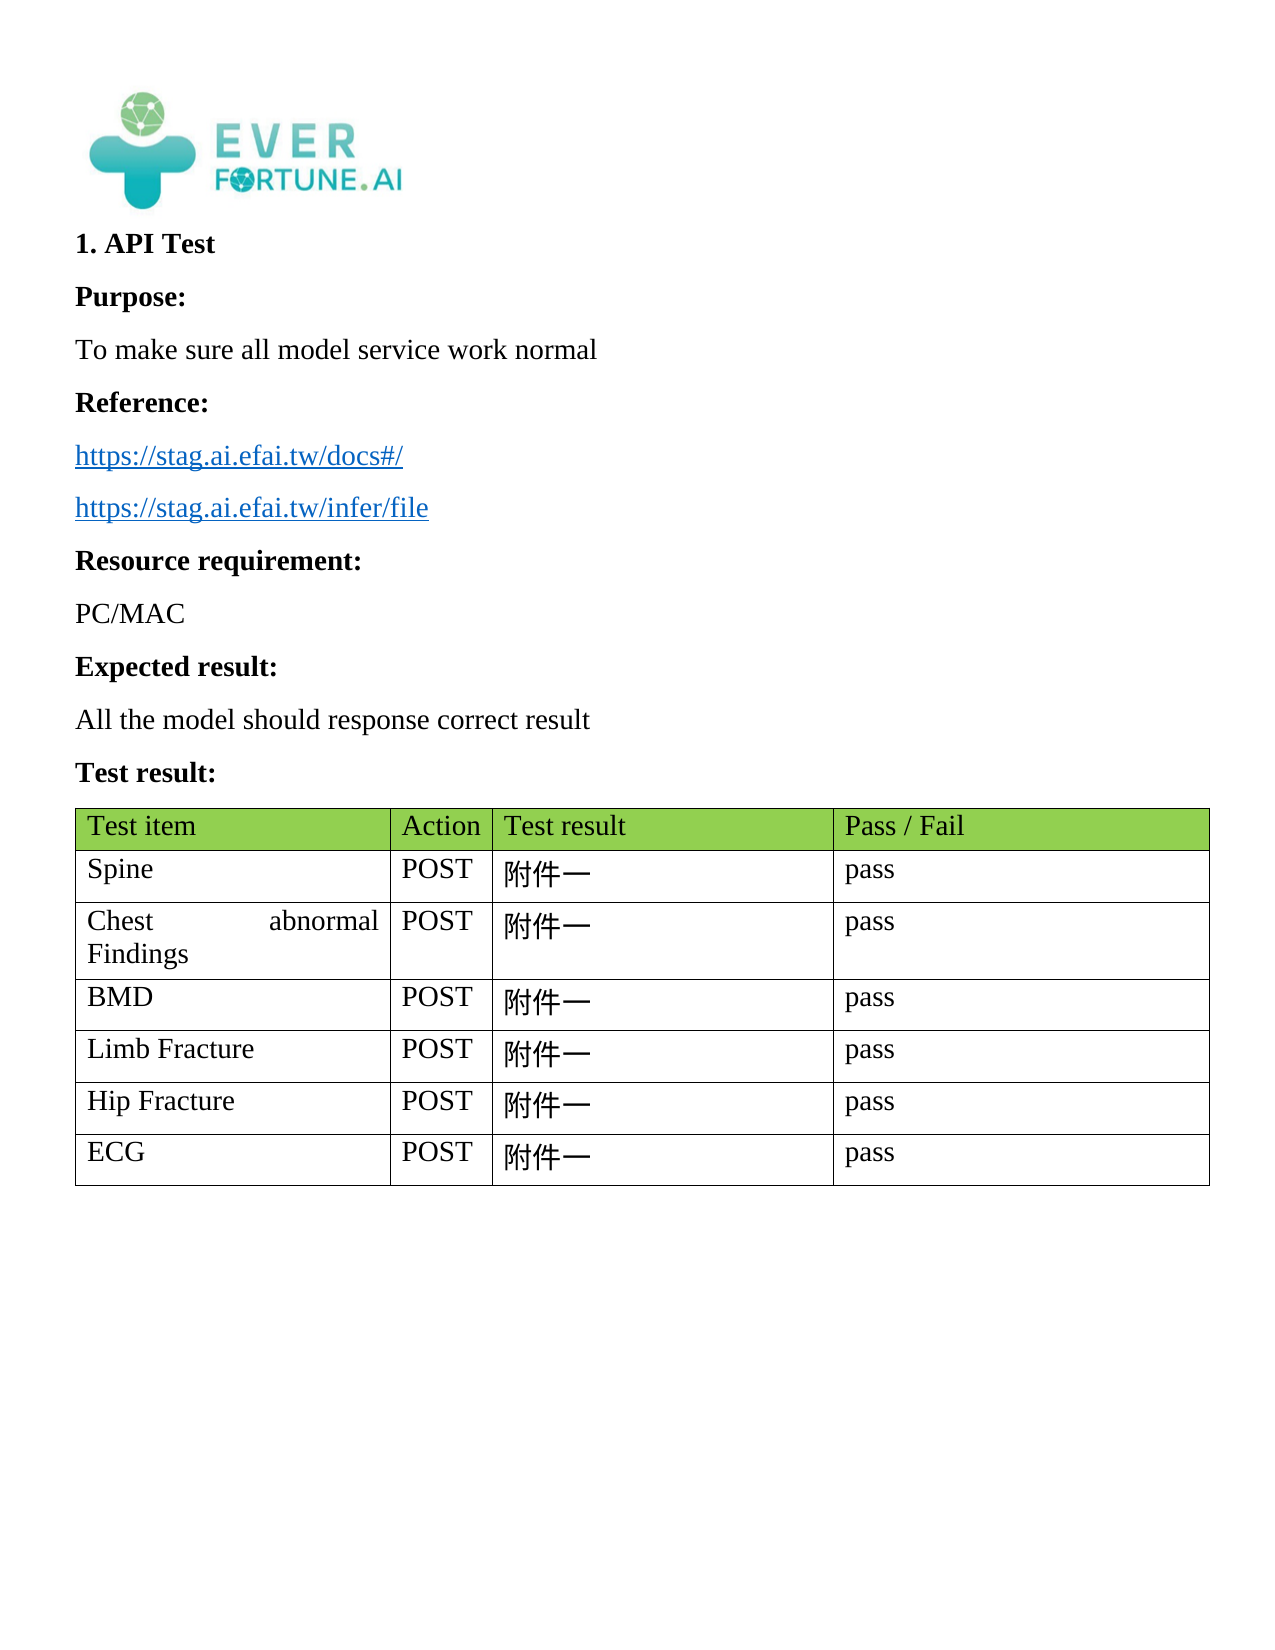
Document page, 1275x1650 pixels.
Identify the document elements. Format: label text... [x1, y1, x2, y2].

text https://stag.ai.efai.tw/infer/file [75, 491, 1200, 524]
table_cell BMD [76, 980, 390, 1030]
text Purpose: [75, 279, 1200, 313]
table_header Test result [493, 809, 833, 850]
table_cell pass [834, 1135, 1209, 1185]
table_cell ECG [76, 1135, 390, 1185]
text Reference: [75, 385, 1200, 418]
table_cell 附件一 [493, 851, 833, 902]
table_cell 附件一 [493, 980, 833, 1030]
text Resource requirement: [75, 543, 1200, 577]
table_cell 附件一 [493, 1031, 833, 1082]
table_header Action [391, 809, 492, 850]
table_header Test item [76, 809, 390, 850]
text 1. API Test [75, 227, 1200, 260]
table_cell pass [834, 851, 1209, 902]
table_cell POST [391, 903, 492, 978]
text All the model should response correct result [75, 702, 1200, 735]
text Expected result: [75, 649, 1200, 683]
table_cell pass [834, 980, 1209, 1030]
table_header Pass / Fail [834, 809, 1209, 850]
text https://stag.ai.efai.tw/docs#/ [75, 438, 1200, 471]
text Test result: [75, 755, 1200, 788]
table_cell pass [834, 1083, 1209, 1133]
table_cell POST [391, 1135, 492, 1185]
table_cell Spine [76, 851, 390, 902]
table_cell Chest abnormal Findings [76, 903, 390, 978]
table_cell pass [834, 903, 1209, 978]
table_cell 附件一 [493, 903, 833, 978]
table_cell POST [391, 1083, 492, 1133]
table_cell Hip Fracture [76, 1083, 390, 1133]
table_cell 附件一 [493, 1135, 833, 1185]
table_cell POST [391, 851, 492, 902]
table_cell 附件一 [493, 1083, 833, 1133]
picture [75, 75, 419, 227]
table_cell Limb Fracture [76, 1031, 390, 1082]
table_cell POST [391, 1031, 492, 1082]
table_cell POST [391, 980, 492, 1030]
text PC/MAC [75, 596, 1200, 630]
text To make sure all model service work normal [75, 332, 1200, 366]
table_cell pass [834, 1031, 1209, 1082]
